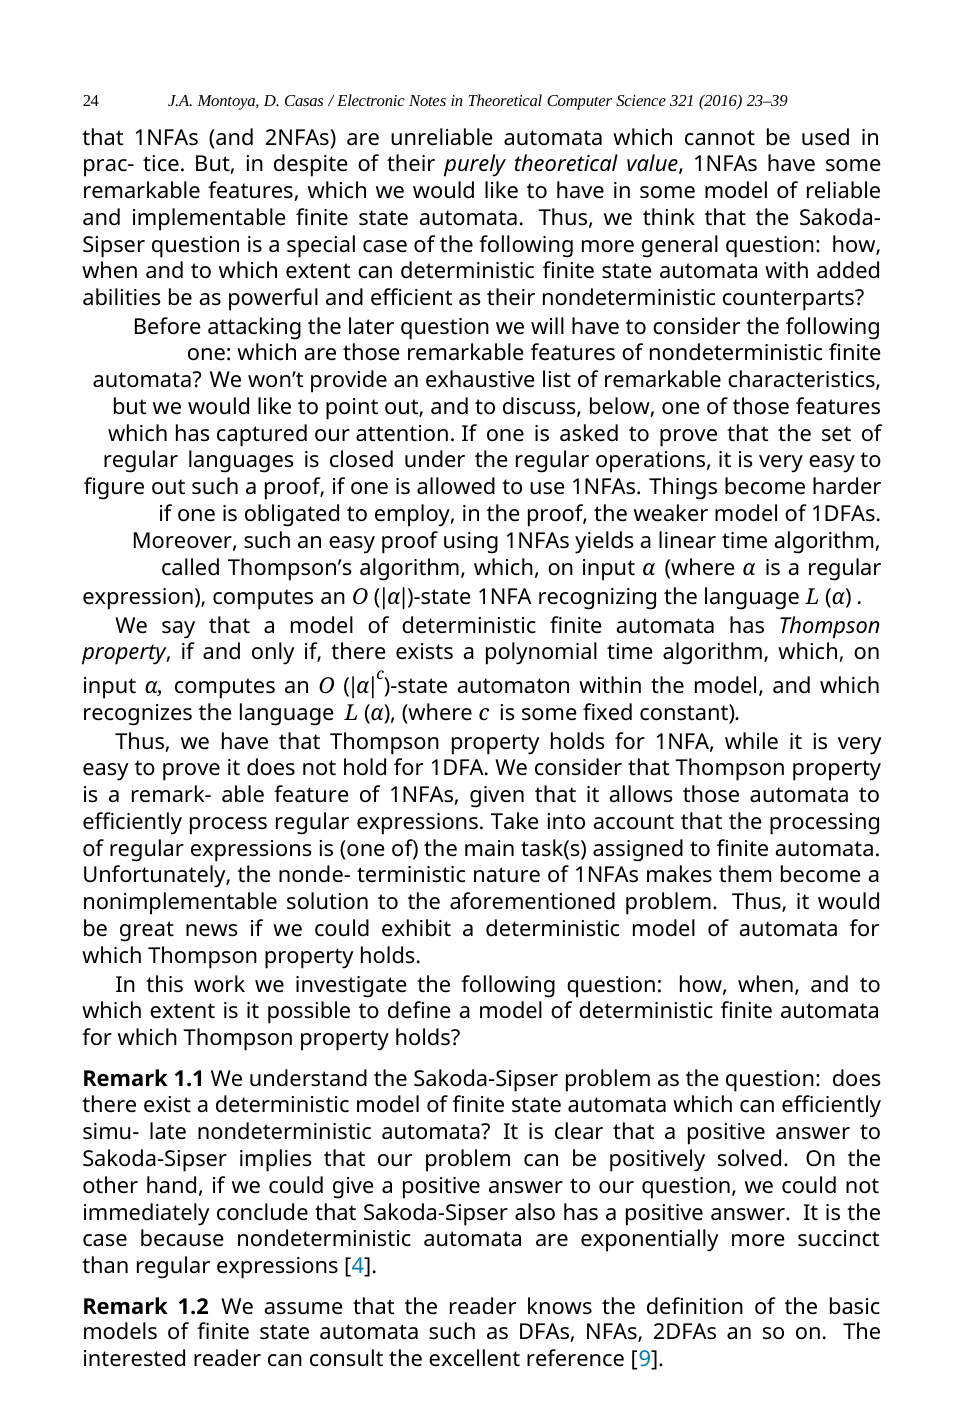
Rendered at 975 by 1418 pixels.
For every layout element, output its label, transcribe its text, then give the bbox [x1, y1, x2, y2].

text that 1NFAs (and 2NFAs) are unreliable automata which cannot be used in prac- tice. But, in despite of their purely theoretical value, 1NFAs have some remarkable features, which we would like to have in some model of reliable and implementable finite state automata. Thus, we think that the Sakoda-Sipser question is a special case of the following more general question: how, when and to which extent can deterministic finite state automata with added abilities be as powerful and efficient as their nondeterministic counterparts? [82, 124, 881, 312]
text Before attacking the later question we will have to consider the following one: which are those remarkable features of nondeterministic finite automata? We won’t provide an exhaustive list of remarkable characteristics, but we would like to point out, and to discuss, below, one of those features which has captured our attention. If one is asked to prove that the set of regular languages is closed under the regular operations, it is very easy to figure out such a proof, if one is allowed to use 1NFAs. Things become harder if one is obligated to employ, in the proof, the weaker model of 1DFAs. Moreover, such an easy proof using 1NFAs yields a linear time algorithm, called Thompson’s algorithm, which, on input α (where α is a regular [82, 313, 881, 582]
text Thus, we have that Thompson property holds for 1NFA, while it is very easy to prove it does not hold for 1DFA. We consider that Thompson property is a remark- able feature of 1NFAs, given that it allows those automata to efficiently process regular expressions. Take into account that the processing of regular expressions is (one of) the main task(s) assigned to finite automata. Unfortunately, the nonde- terministic nature of 1NFAs makes them become a nonimplementable solution to the aforementioned problem. Thus, it would be great news if we could exhibit a deterministic model of automata for which Thompson property holds. [82, 728, 881, 970]
text We say that a model of deterministic finite automata has Thompson property, if and only if, there exists a polynomial time algorithm, which, on input α, computes an O (|α|c)-state automaton within the model, and which recognizes the language L (α), (where c is some fixed constant). [82, 612, 881, 727]
text expression), computes an O (|α|)-state 1NFA recognizing the language L (α) . [82, 582, 910, 611]
text In this work we investigate the following question: how, when, and to which extent is it possible to define a model of deterministic finite automata for which Thompson property holds? [82, 971, 881, 1051]
text Remark 1.1 We understand the Sakoda-Sipser problem as the question: does there exist a deterministic model of finite state automata which can efficiently simu- late nondeterministic automata? It is clear that a positive answer to Sakoda-Sipser implies that our problem can be positively solved. On the other hand, if we could give a positive answer to our question, we could not immediately conclude that Sakoda-Sipser also has a positive answer. It is the case because nondeterministic automata are exponentially more succinct than regular expressions [4]. [82, 1065, 881, 1280]
text Remark 1.2 We assume that the reader knows the definition of the basic models of finite state automata such as DFAs, NFAs, 2DFAs an so on. The interested reader can consult the excellent reference [9]. [82, 1294, 881, 1372]
